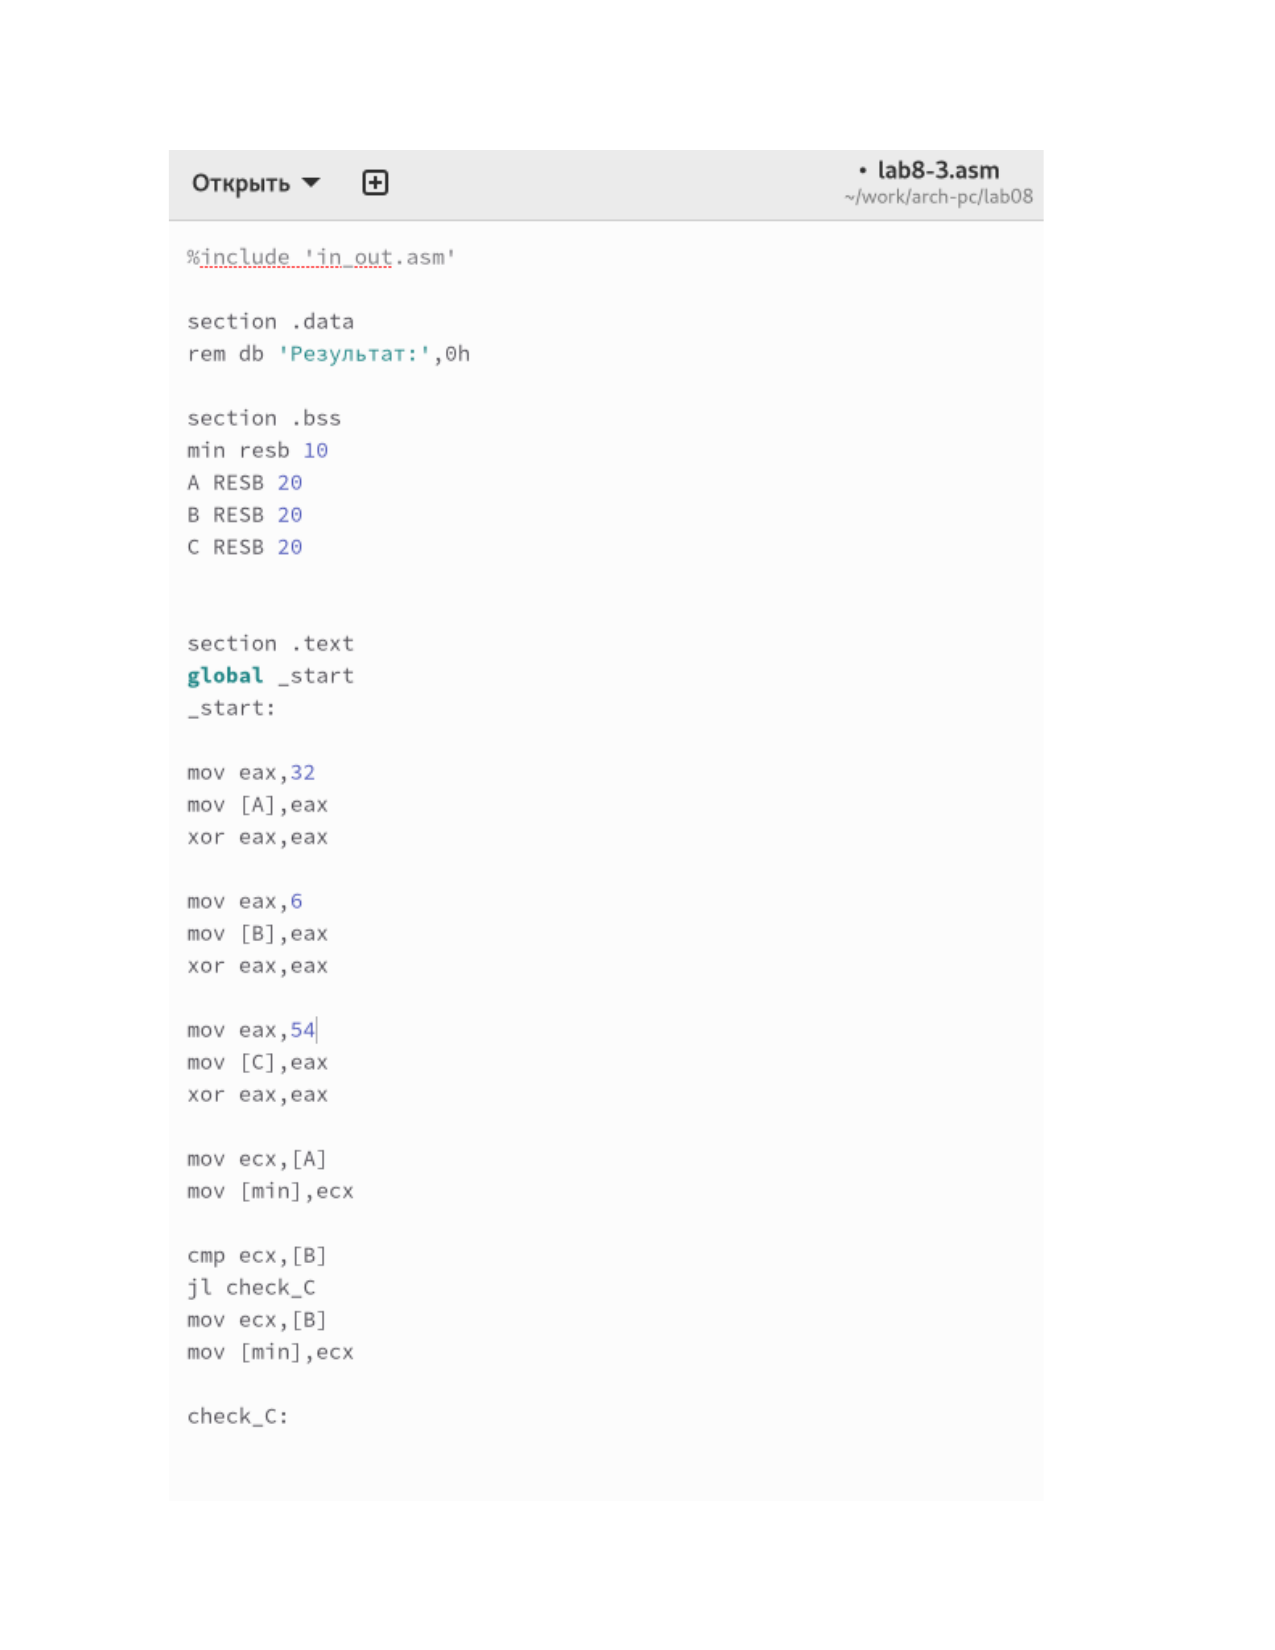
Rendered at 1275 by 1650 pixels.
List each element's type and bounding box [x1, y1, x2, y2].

picture [168, 150, 1044, 1501]
